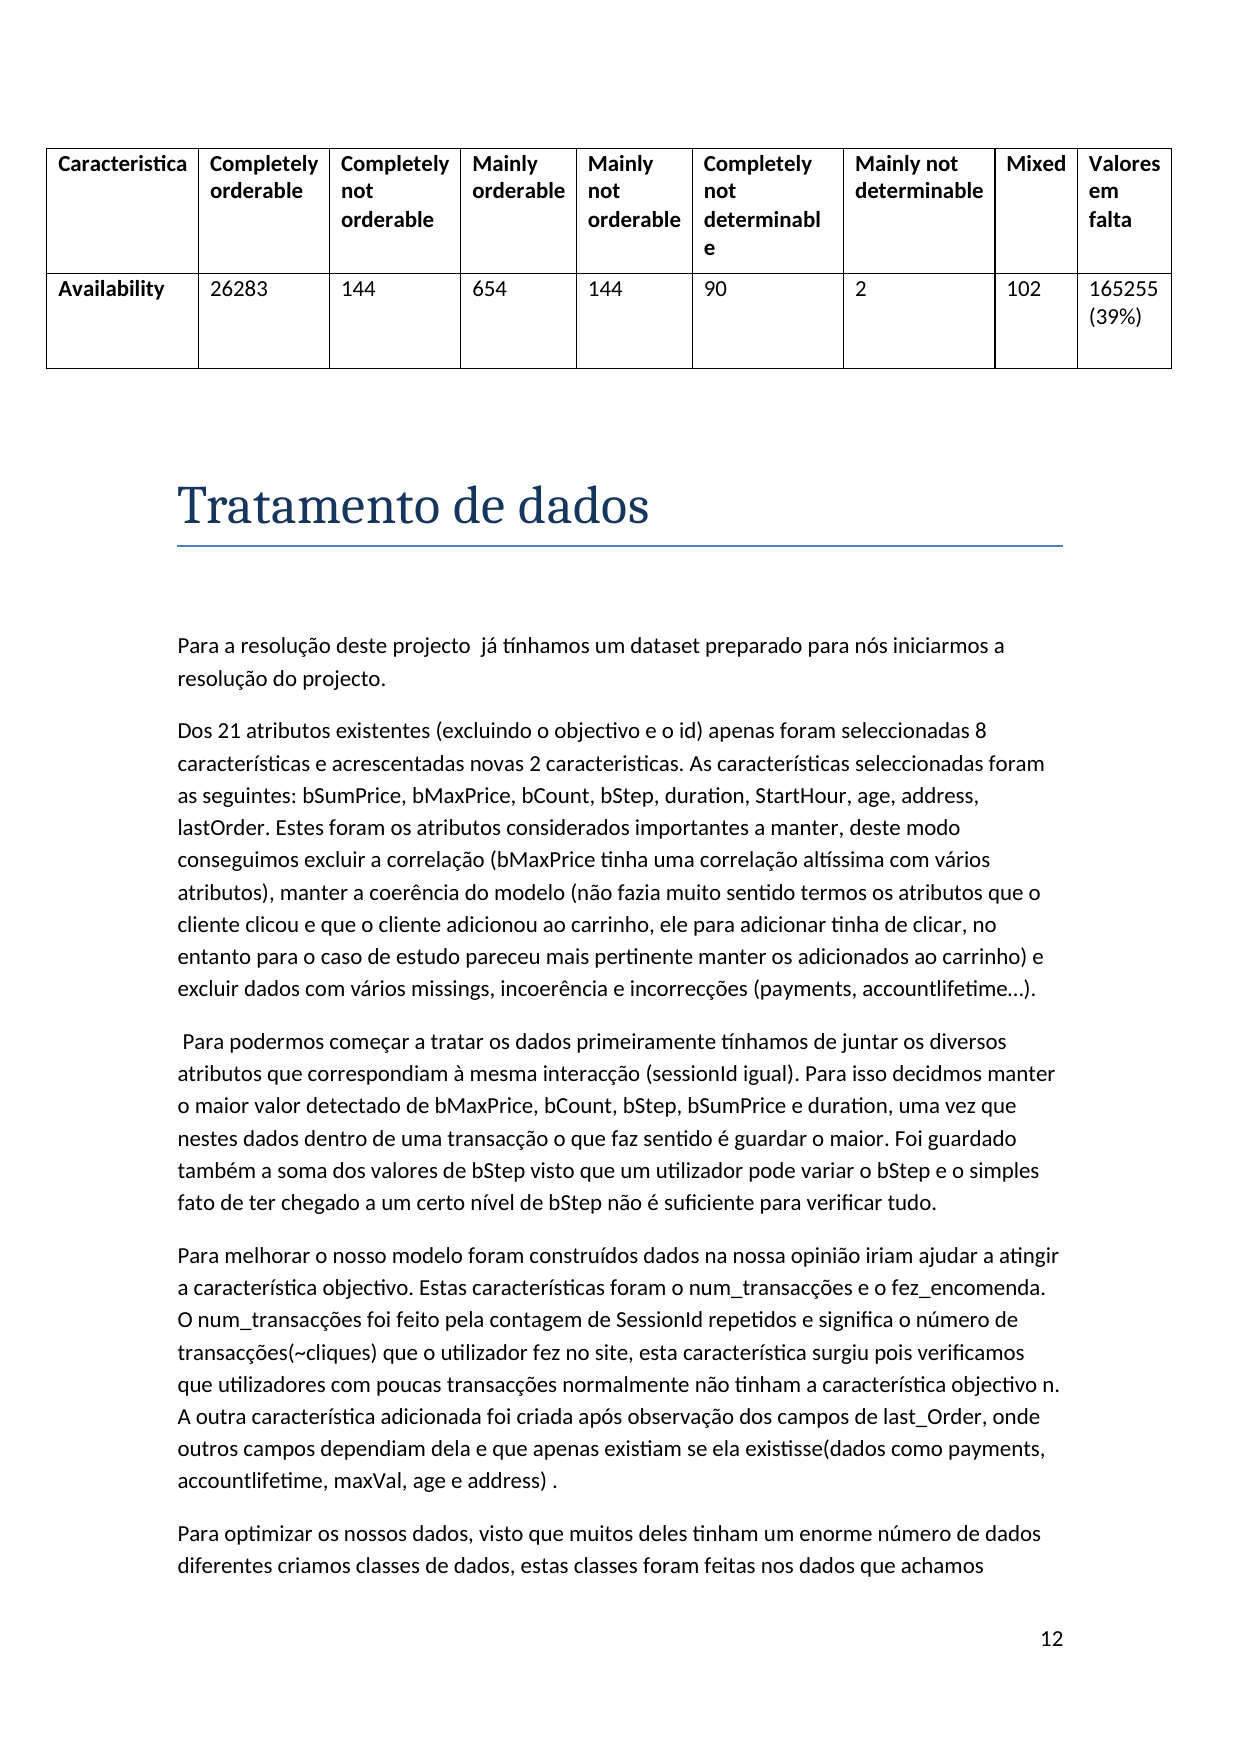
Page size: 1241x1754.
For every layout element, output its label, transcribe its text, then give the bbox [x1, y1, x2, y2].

text Para podermos começar a tratar os dados primeiramente tínhamos de juntar os diversos atributos que correspondiam à mesma interacção (sessionId igual). Para isso decidmos manter o maior valor detectado de bMaxPrice, bCount, bStep, bSumPrice e duration, uma vez que nestes dados dentro de uma transacção o que faz sentido é guardar o maior. Foi guardado também a soma dos valores de bStep visto que um utilizador pode variar o bStep e o simples fato de ter chegado a um certo nível de bStep não é suficiente para verificar tudo. [177, 1027, 1063, 1216]
table_header Mainly not orderable [577, 149, 692, 273]
table_cell 165255 (39%) [1078, 274, 1171, 367]
table_cell 2 [844, 274, 994, 367]
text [177, 1519, 1063, 1580]
text Para melhorar o nosso modelo foram construídos dados na nossa opinião iriam ajudar a atingir a característica objectivo. Estas características foram o num_transacções e o fez_encomenda. O num_transacções foi feito pela contagem de SessionId repetidos e significa o número de transacções(~cliques) que o utilizador fez no site, esta característica surgiu pois verificamos que utilizadores com poucas transacções normalmente não tinham a característica objectivo n. A outra característica adicionada foi criada após observação dos campos de last_Order, onde outros campos dependiam dela e que apenas existiam se ela existisse(dados como payments, accountlifetime, maxVal, age e address) . [177, 1241, 1063, 1494]
text Dos 21 atributos existentes (excluindo o objectivo e o id) apenas foram seleccionadas 8 características e acrescentadas novas 2 caracteristicas. As características seleccionadas foram as seguintes: bSumPrice, bMaxPrice, bCount, bStep, duration, StartHour, age, address, lastOrder. Estes foram os atributos considerados importantes a manter, deste modo conseguimos excluir a correlação (bMaxPrice tinha uma correlação altíssima com vários atributos), manter a coerência do modelo (não fazia muito sentido termos os atributos que o cliente clicou e que o cliente adicionou ao carrinho, ele para adicionar tinha de clicar, no entanto para o caso de estudo pareceu mais pertinente manter os adicionados ao carrinho) e excluir dados com vários missings, incoerência e incorrecções (payments, accountlifetime…). [177, 717, 1063, 1002]
table_header Mainly not determinable [844, 149, 994, 273]
table_header Completely not orderable [330, 149, 460, 273]
table_cell 102 [996, 274, 1077, 367]
text Para a resolução deste projecto já tínhamos um dataset preparado para nós iniciarmos a resolução do projecto. [177, 631, 1063, 692]
table_header Mainly orderable [461, 149, 576, 273]
table_header Completely not determinable [693, 149, 843, 273]
table_cell 144 [330, 274, 460, 367]
table_cell 144 [577, 274, 692, 367]
table_cell 90 [693, 274, 843, 367]
table_cell Availability [47, 274, 198, 367]
title Tratamento de dados [177, 474, 1063, 545]
table_header Caracteristica [47, 149, 198, 273]
table_cell 26283 [199, 274, 329, 367]
table_cell 654 [461, 274, 576, 367]
table_header Mixed [996, 149, 1077, 273]
table_header Valores em falta [1078, 149, 1171, 273]
table_header Completely orderable [199, 149, 329, 273]
